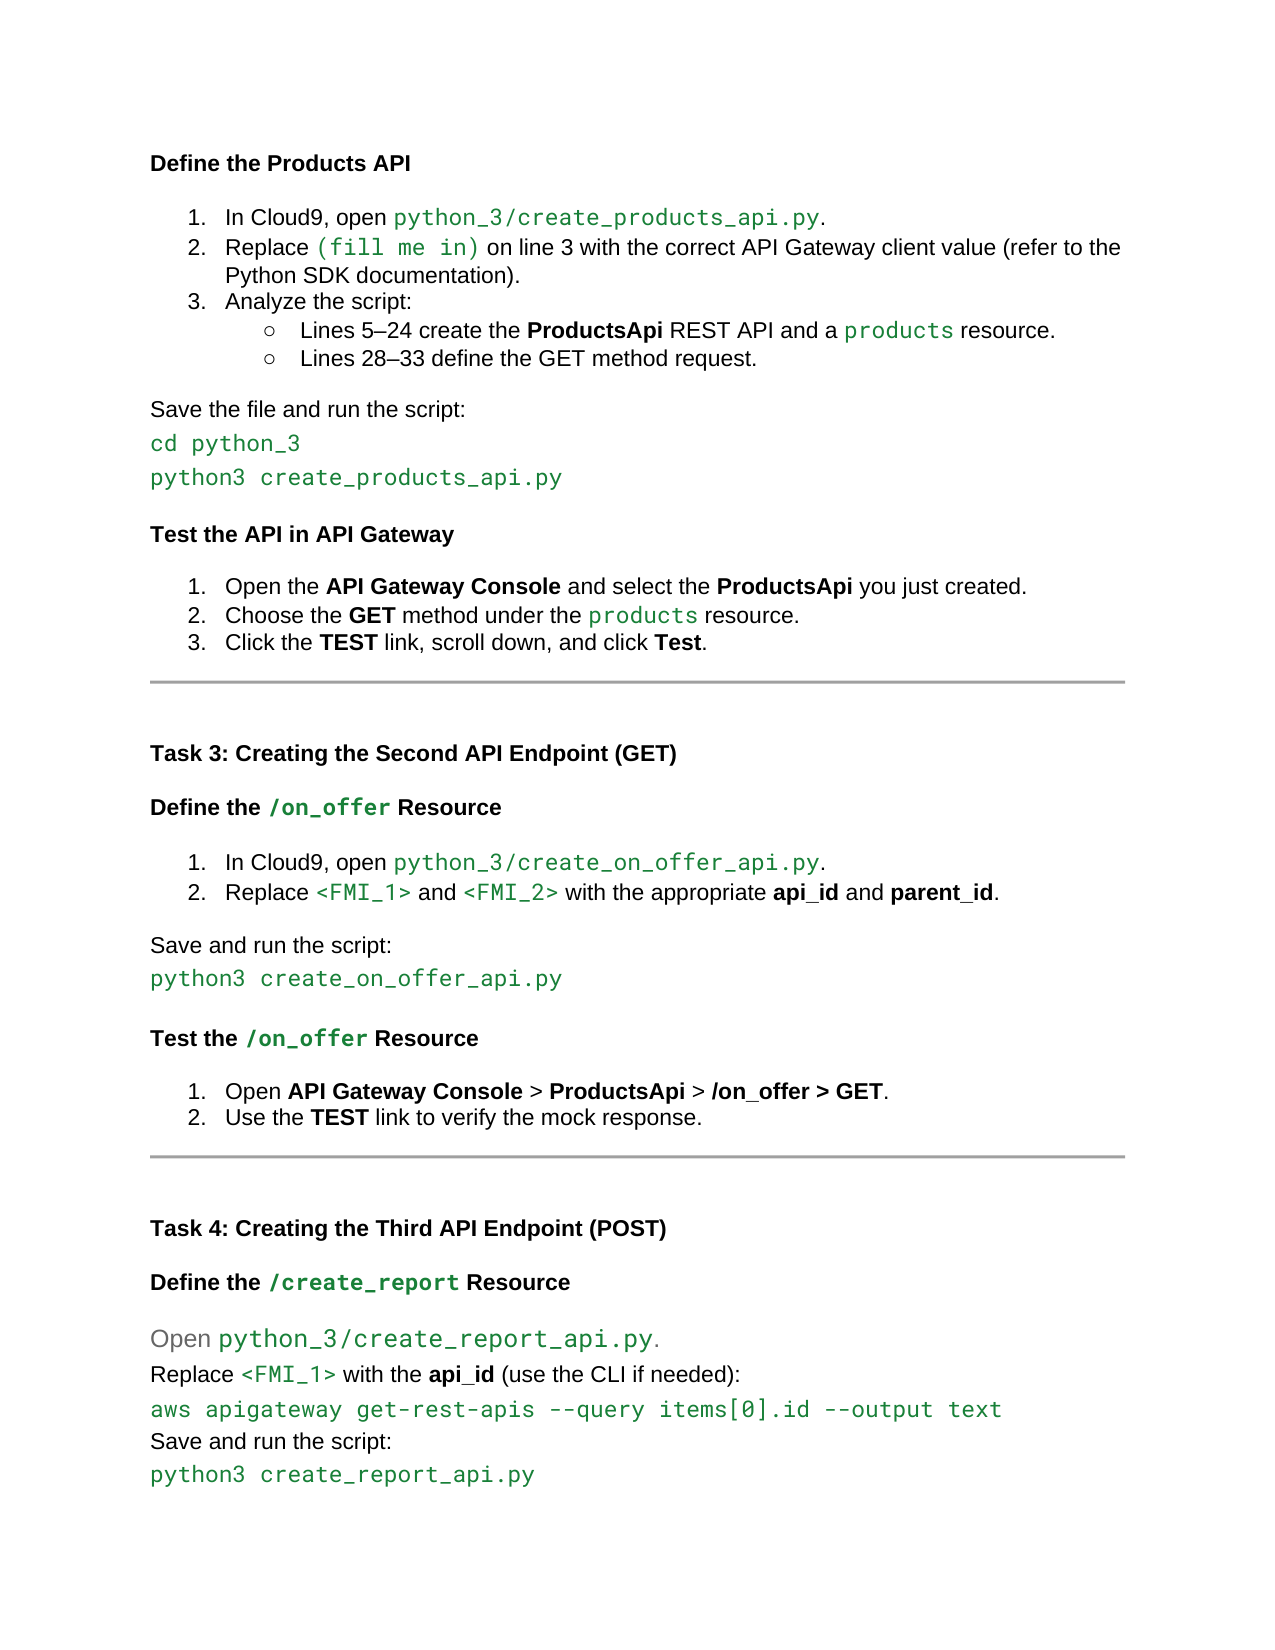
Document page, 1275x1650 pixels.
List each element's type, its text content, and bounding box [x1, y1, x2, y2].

list In Cloud9, open python_3/create_products_api.py. [187, 201, 1125, 232]
subtitle Open python_3/create_report_api.py. [150, 1321, 1125, 1354]
subtitle Task 3: Creating the Second API Endpoint (GET) [150, 740, 1125, 766]
list Click the TEST link, scroll down, and click Test. [187, 629, 1125, 656]
list Lines 5–24 create the ProductsApi REST API and a products resource. [262, 314, 1125, 345]
text Replace <FMI_1> with the api_id (use the CLI if needed): aws apigateway get-rest-apis --query items[0].id --output text [150, 1358, 1125, 1423]
list Analyze the script: [187, 288, 1125, 314]
list Replace (fill me in) on line 3 with the correct API Gateway client value (refer to the Python SDK documentation). [187, 232, 1125, 288]
list Lines 28–33 define the GET method request. [262, 345, 1125, 371]
text Save and run the script: python3 create_on_offer_api.py [150, 932, 1125, 993]
text Save the file and run the script: cd python_3 [150, 396, 1125, 457]
text Save and run the script: python3 create_report_api.py [150, 1428, 1125, 1489]
list In Cloud9, open python_3/create_on_offer_api.py. [187, 846, 1125, 877]
list Open API Gateway Console > ProductsApi > /on_offer > GET. [187, 1078, 1125, 1104]
text python3 create_products_api.py [150, 462, 1125, 492]
subtitle Define the /on_offer Resource [150, 791, 1125, 821]
subtitle Task 4: Creating the Third API Endpoint (POST) [150, 1215, 1125, 1241]
list Replace <FMI_1> and <FMI_2> with the appropriate api_id and parent_id. [187, 877, 1125, 907]
subtitle Test the /on_offer Resource [150, 1022, 1125, 1053]
list Open the API Gateway Console and select the ProductsApi you just created. [187, 573, 1125, 599]
subtitle Define the Products API [150, 150, 1125, 176]
subtitle Define the /create_report Resource [150, 1266, 1125, 1296]
list Choose the GET method under the products resource. [187, 599, 1125, 629]
subtitle Test the API in API Gateway [150, 521, 1125, 548]
list Use the TEST link to verify the mock response. [187, 1104, 1125, 1130]
